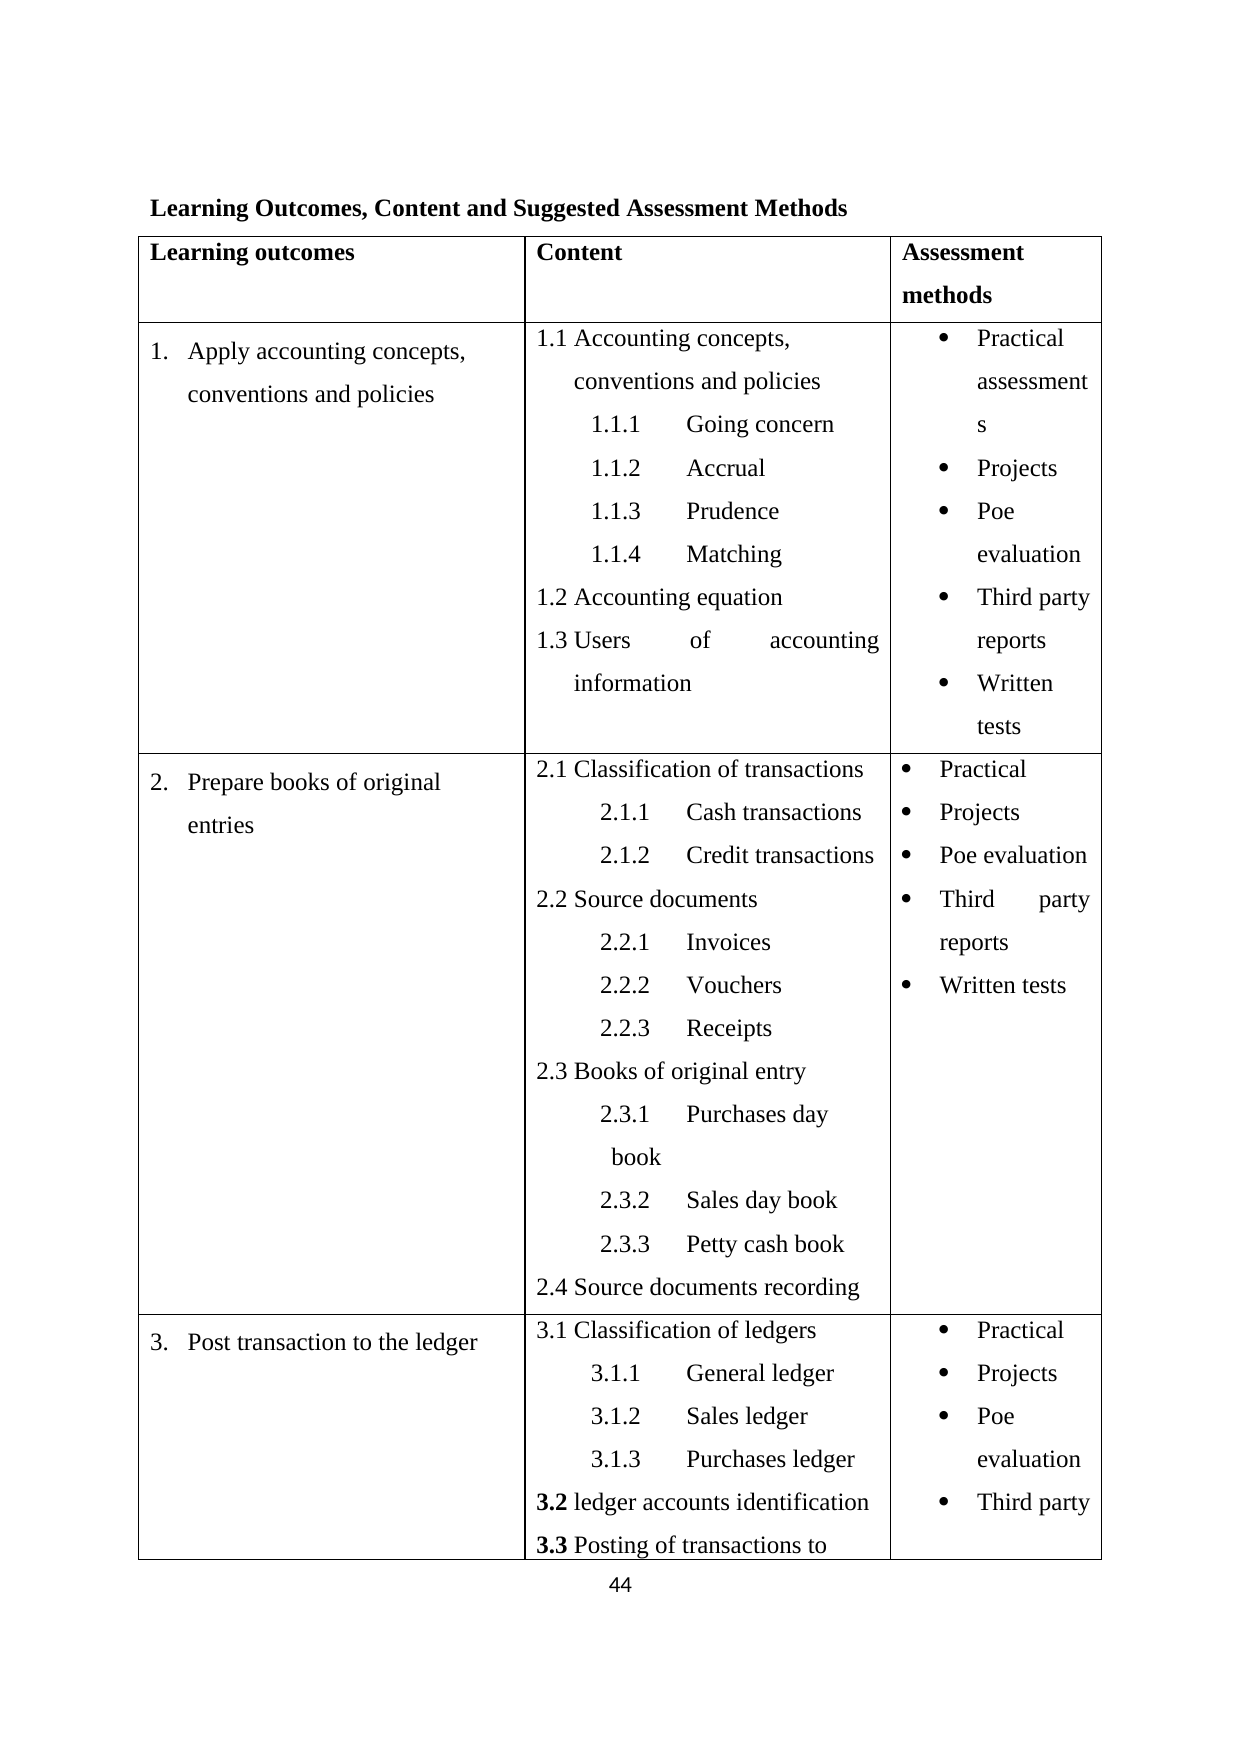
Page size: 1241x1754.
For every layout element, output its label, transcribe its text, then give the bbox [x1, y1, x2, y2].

table_cell Classification of transactions Cash transactions Credit transactions Source documents Invoices Vouchers Receipts Books of original entry Purchases day book Sales day book Petty cash book Source documents recording [526, 754, 890, 1314]
table_header Content [526, 237, 890, 322]
table_header Assessment methods [891, 237, 1101, 322]
table_header Learning outcomes [139, 237, 524, 322]
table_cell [526, 1315, 890, 1559]
text Learning Outcomes, Content and Suggested Assessment Methods [150, 193, 1090, 222]
table_cell Practical Projects Poe evaluation Third party reports Written tests [891, 754, 1101, 1314]
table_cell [891, 1315, 1101, 1559]
table_cell Practical assessments Projects Poe evaluation Third party reports Written tests [891, 323, 1101, 753]
table_cell Accounting concepts, conventions and policies Going concern Accrual Prudence Matching Accounting equation Users of accounting information [526, 323, 890, 753]
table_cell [139, 1315, 524, 1559]
table_cell Prepare books of original entries [139, 754, 524, 1314]
table_cell Apply accounting concepts, conventions and policies [139, 323, 524, 753]
